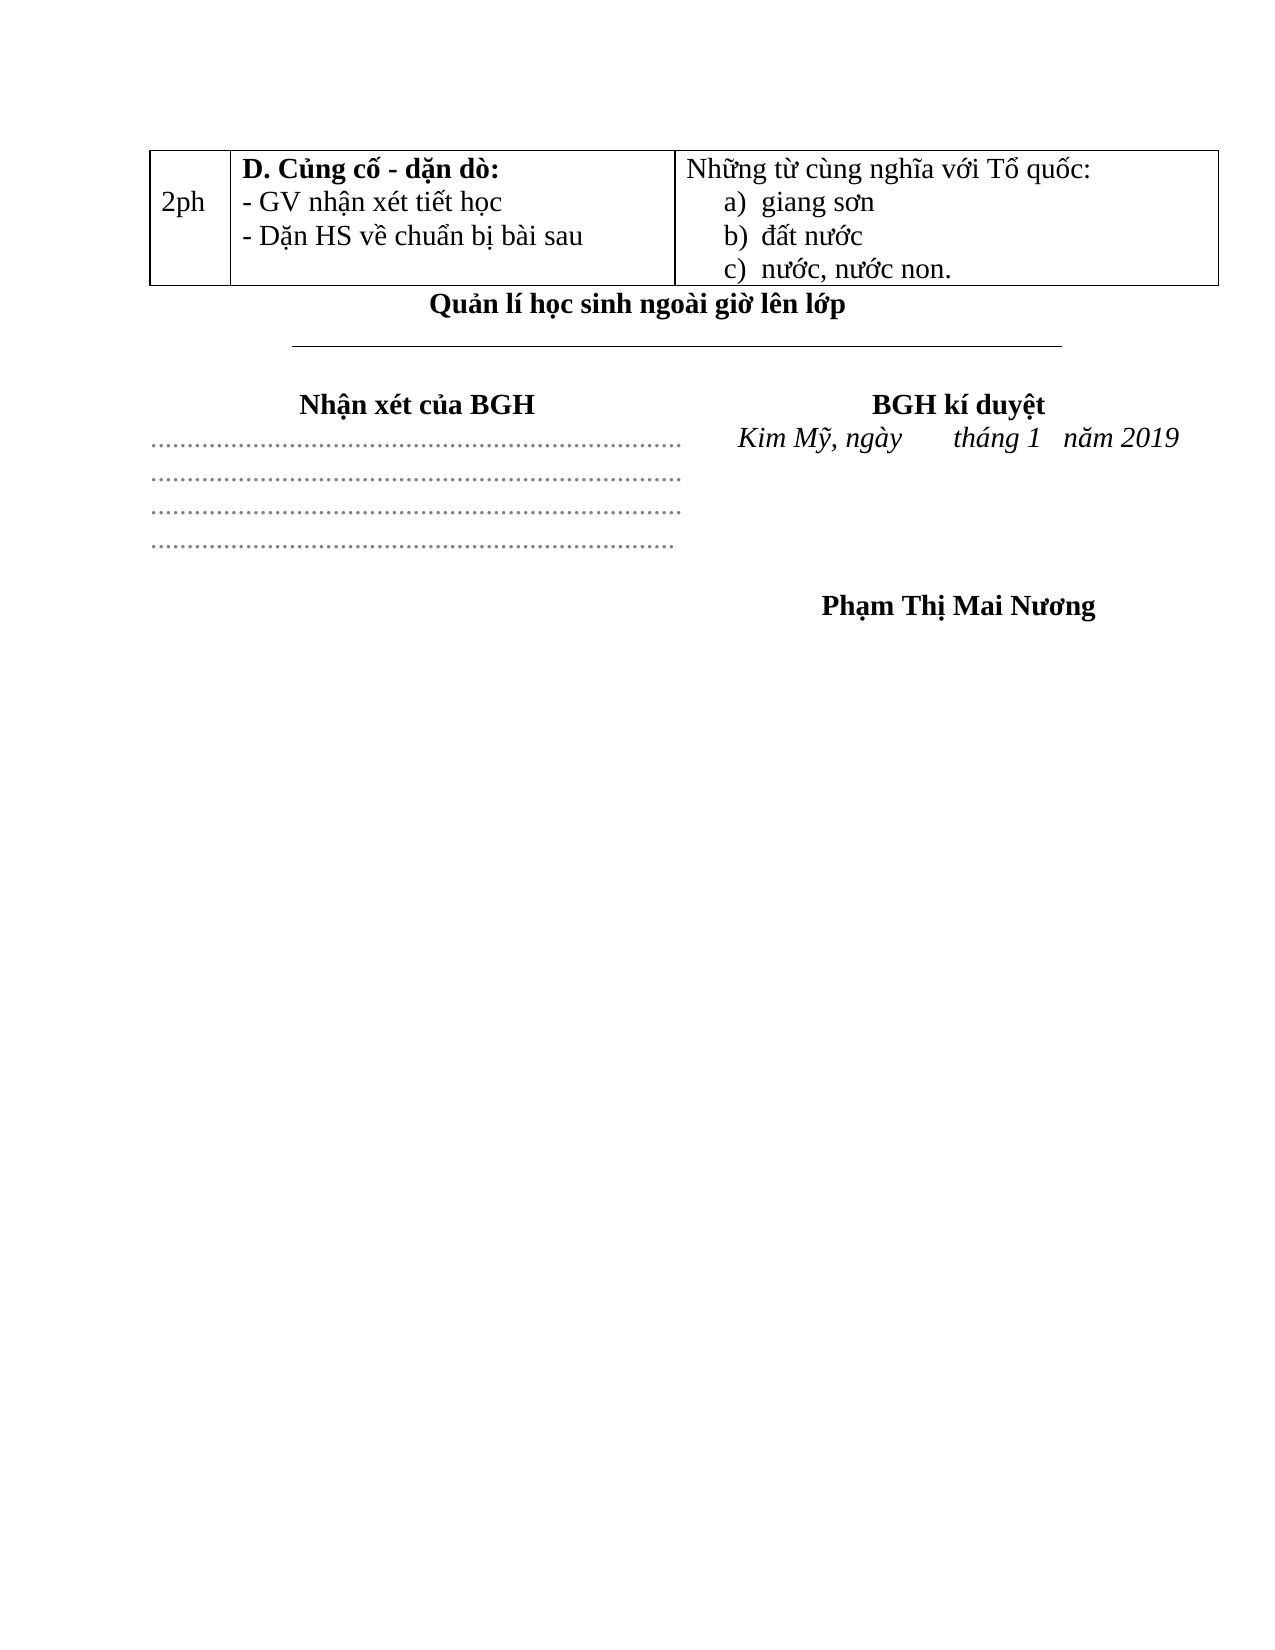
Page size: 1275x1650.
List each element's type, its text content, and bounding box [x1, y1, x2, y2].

text Quản lí học sinh ngoài giờ lên lớp [150, 286, 1125, 320]
table_cell 1ph 4ph 28ph 2ph [151, 151, 230, 285]
table_header Nhận xét của BGH .................................................................................................................................................. ................................................................................................................................................. [139, 387, 695, 622]
table_header BGH kí duyệt Kim Mỹ, ngày tháng 1 năm 2019 Phạm Thị Mai Nương [695, 387, 1221, 622]
